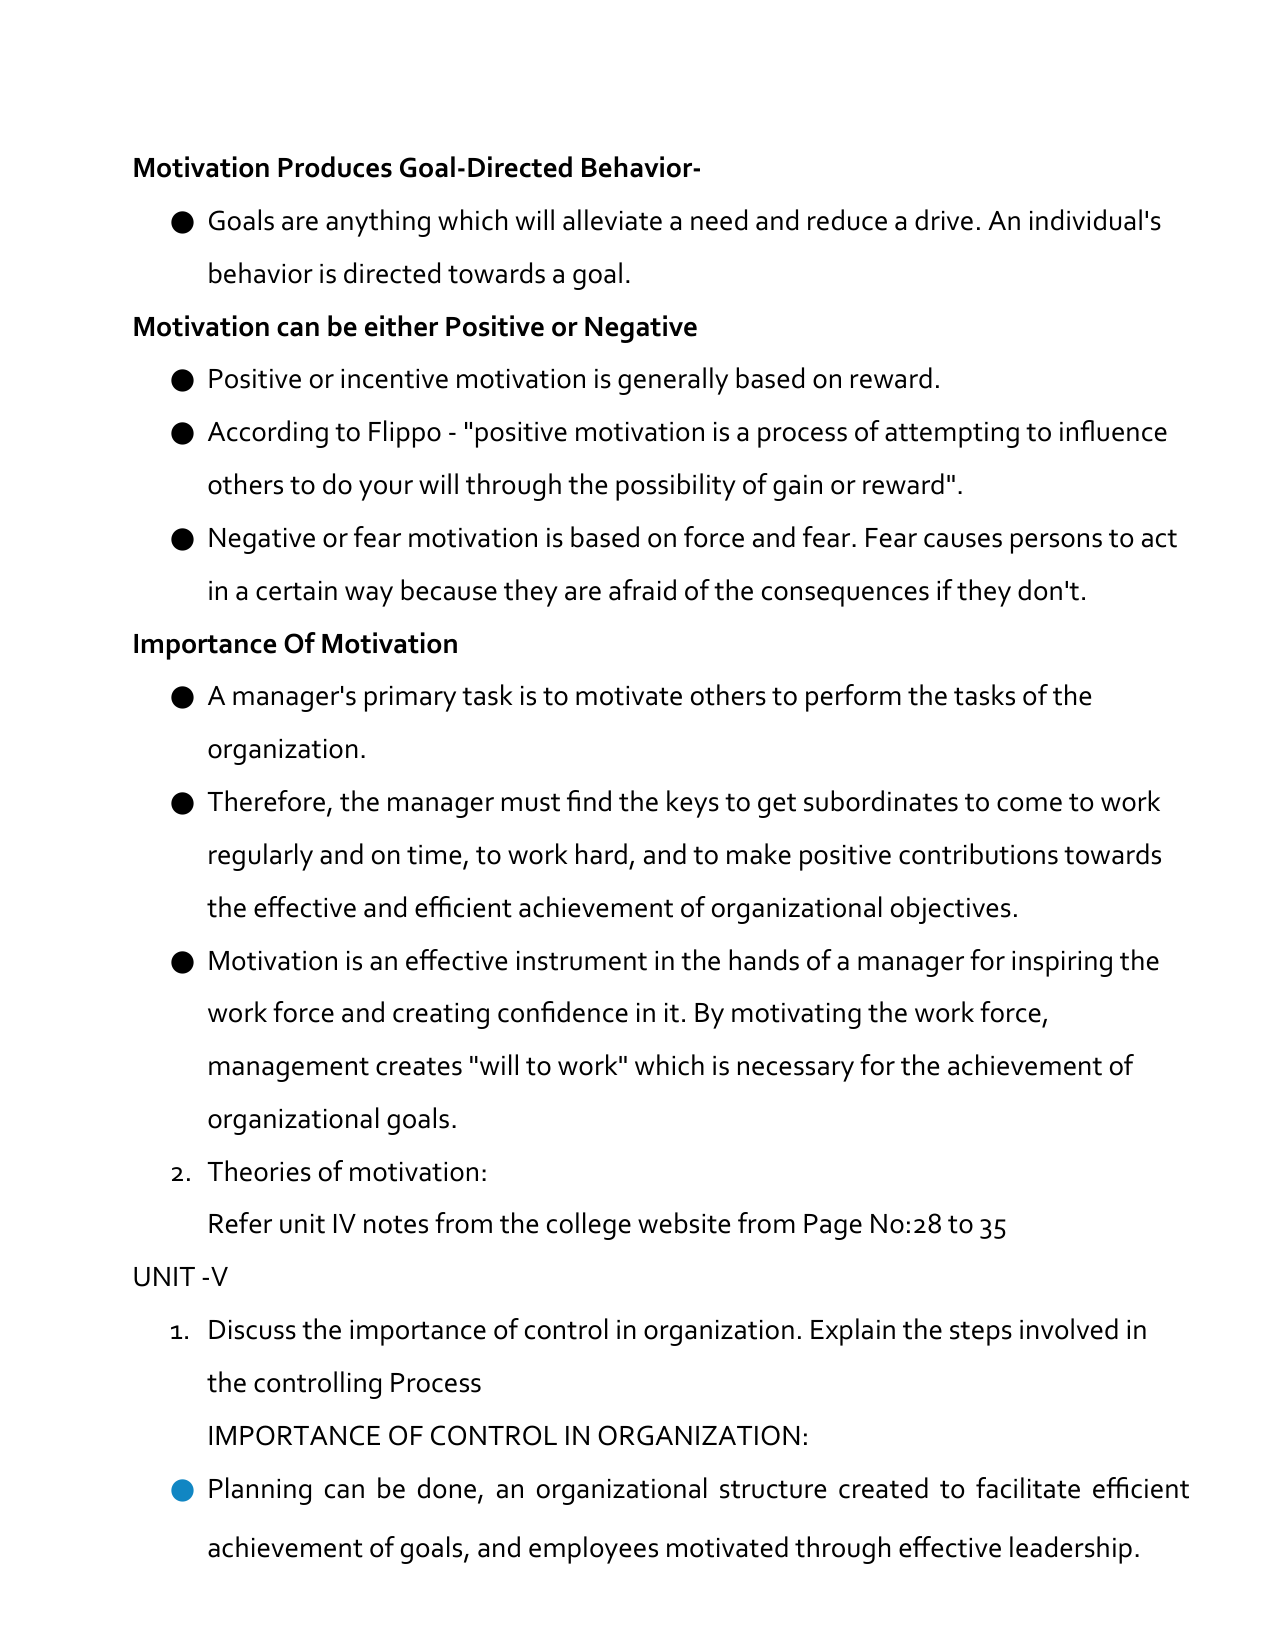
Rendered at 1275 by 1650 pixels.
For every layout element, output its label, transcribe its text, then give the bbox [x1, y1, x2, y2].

text Motivation Produces Goal-Directed Behavior- [132, 150, 1191, 185]
text Importance Of Motivation [132, 625, 1191, 661]
list Discuss the importance of control in organization. Explain the steps involved in the controlling Process [169, 1312, 1191, 1400]
list Negative or fear motivation is based on force and fear. Fear causes persons to act in a certain way because they are afraid of the consequences if they don't. [169, 520, 1191, 608]
list Therefore, the manager must find the keys to get subordinates to come to work regularly and on time, to work hard, and to make positive contributions towards the effective and efficient achievement of organizational objectives. [169, 784, 1191, 924]
list According to Flippo - "positive motivation is a process of attempting to influence others to do your will through the possibility of gain or reward". [169, 414, 1191, 502]
text UNIT -V [132, 1259, 1191, 1294]
list Goals are anything which will alleviate a need and reduce a drive. An individual's behavior is directed towards a goal. [169, 203, 1191, 291]
list Theories of motivation: [169, 1153, 1191, 1189]
list A manager's primary task is to motivate others to perform the tasks of the organization. [169, 678, 1191, 766]
text IMPORTANCE OF CONTROL IN ORGANIZATION: [207, 1417, 1191, 1453]
text Motivation can be either Positive or Negative [132, 308, 1191, 344]
list Positive or incentive motivation is generally based on reward. [169, 361, 1191, 396]
list Planning can be done, an organizational structure created to facilitate efficient achievement of goals, and employees motivated through effective leadership. [169, 1470, 1191, 1565]
list Motivation is an effective instrument in the hands of a manager for inspiring the work force and creating confidence in it. By motivating the work force, management creates "will to work" which is necessary for the achievement of organizational goals. [169, 942, 1191, 1136]
text Refer unit IV notes from the college website from Page No:28 to 35 [207, 1206, 1191, 1241]
